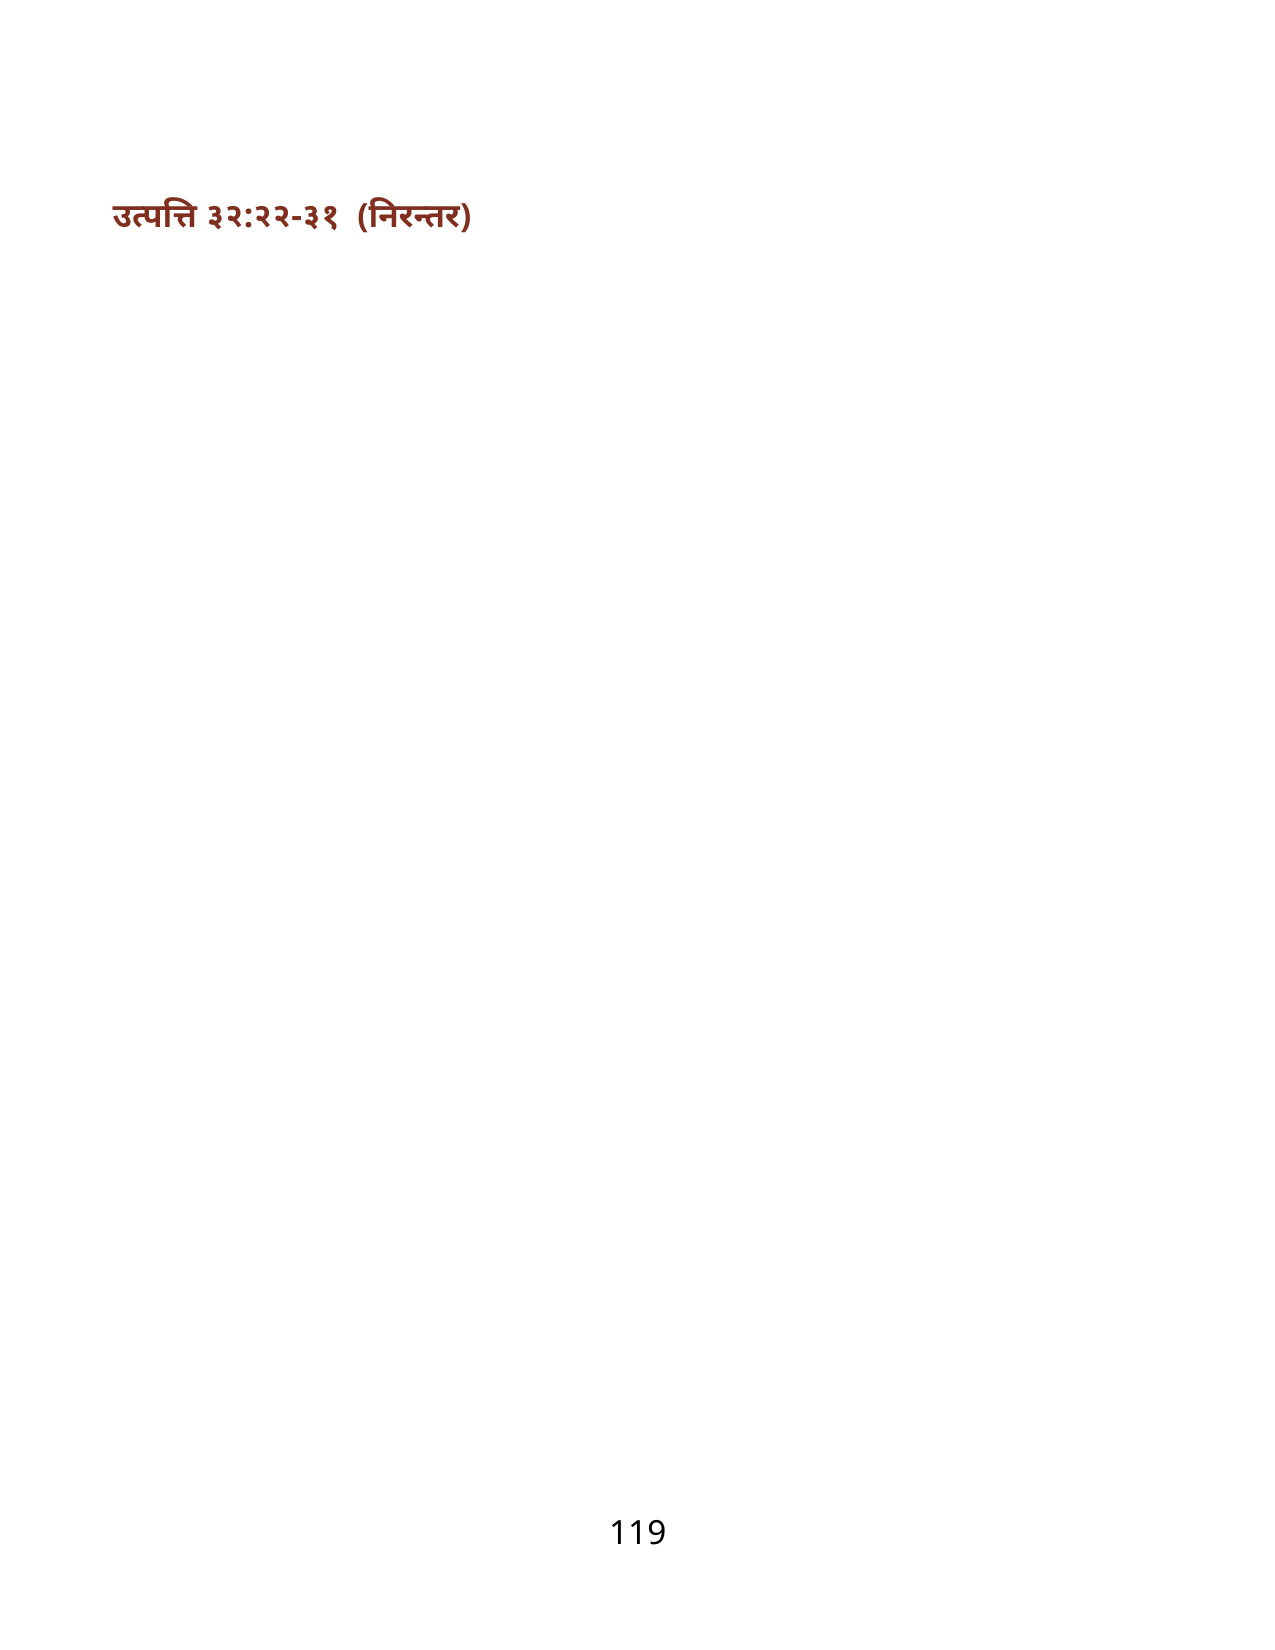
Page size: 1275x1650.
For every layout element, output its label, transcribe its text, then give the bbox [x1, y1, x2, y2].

subtitle उत्पत्ति ३२:२२-३१ (निरन्तर) [112, 192, 1162, 241]
